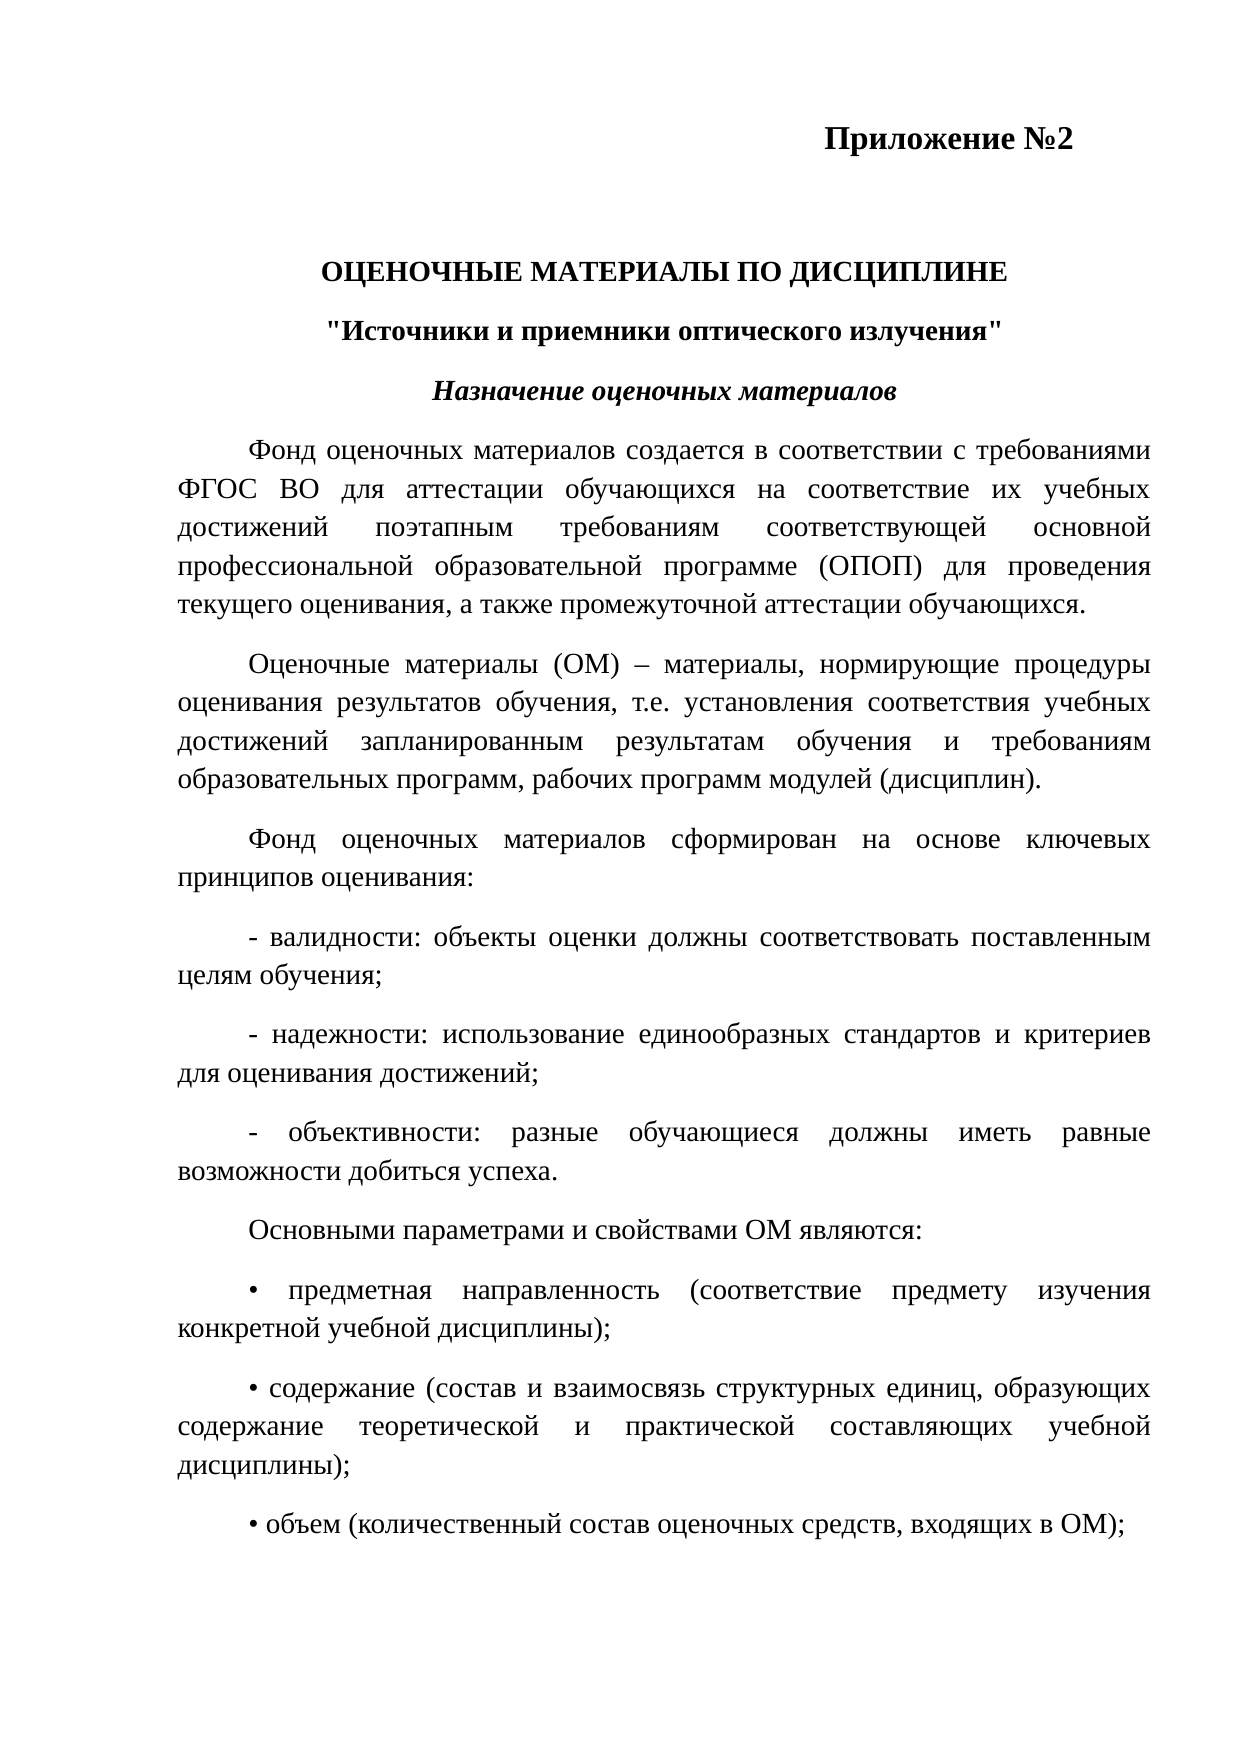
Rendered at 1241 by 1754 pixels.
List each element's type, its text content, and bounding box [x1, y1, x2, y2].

text - валидности: объекты оценки должны соответствовать поставленным целям обучения; [177, 919, 1152, 991]
text • предметная направленность (соответствие предмету изучения конкретной учебной дисциплины); [177, 1272, 1152, 1344]
text • содержание (состав и взаимосвязь структурных единиц, образующих содержание теоретической и практической составляющих учебной дисциплины); [177, 1370, 1152, 1480]
text Фонд оценочных материалов создается в соответствии с требованиями ФГОС ВО для аттестации обучающихся на соответствие их учебных достижений поэтапным требованиям соответствующей основной профессиональной образовательной программе (ОПОП) для проведения текущего оценивания, а также промежуточной аттестации обучающихся. [177, 432, 1152, 620]
text Приложение №2 [177, 118, 1152, 156]
text - объективности: разные обучающиеся должны иметь равные возможности добиться успеха. [177, 1114, 1152, 1187]
text Основными параметрами и свойствами ОМ являются: [177, 1212, 1152, 1246]
text "Источники и приемники оптического излучения" [177, 313, 1152, 347]
text • объем (количественный состав оценочных средств, входящих в ОМ); [177, 1506, 1152, 1540]
text Оценочные материалы (ОМ) – материалы, нормирующие процедуры оценивания результатов обучения, т.е. установления соответствия учебных достижений запланированным результатам обучения и требованиям образовательных программ, рабочих программ модулей (дисциплин). [177, 646, 1152, 795]
text Фонд оценочных материалов сформирован на основе ключевых принципов оценивания: [177, 821, 1152, 893]
text Назначение оценочных материалов [177, 373, 1152, 406]
text - надежности: использование единообразных стандартов и критериев для оценивания достижений; [177, 1017, 1152, 1089]
text ОЦЕНОЧНЫЕ МАТЕРИАЛЫ ПО ДИСЦИПЛИНЕ [177, 254, 1152, 288]
